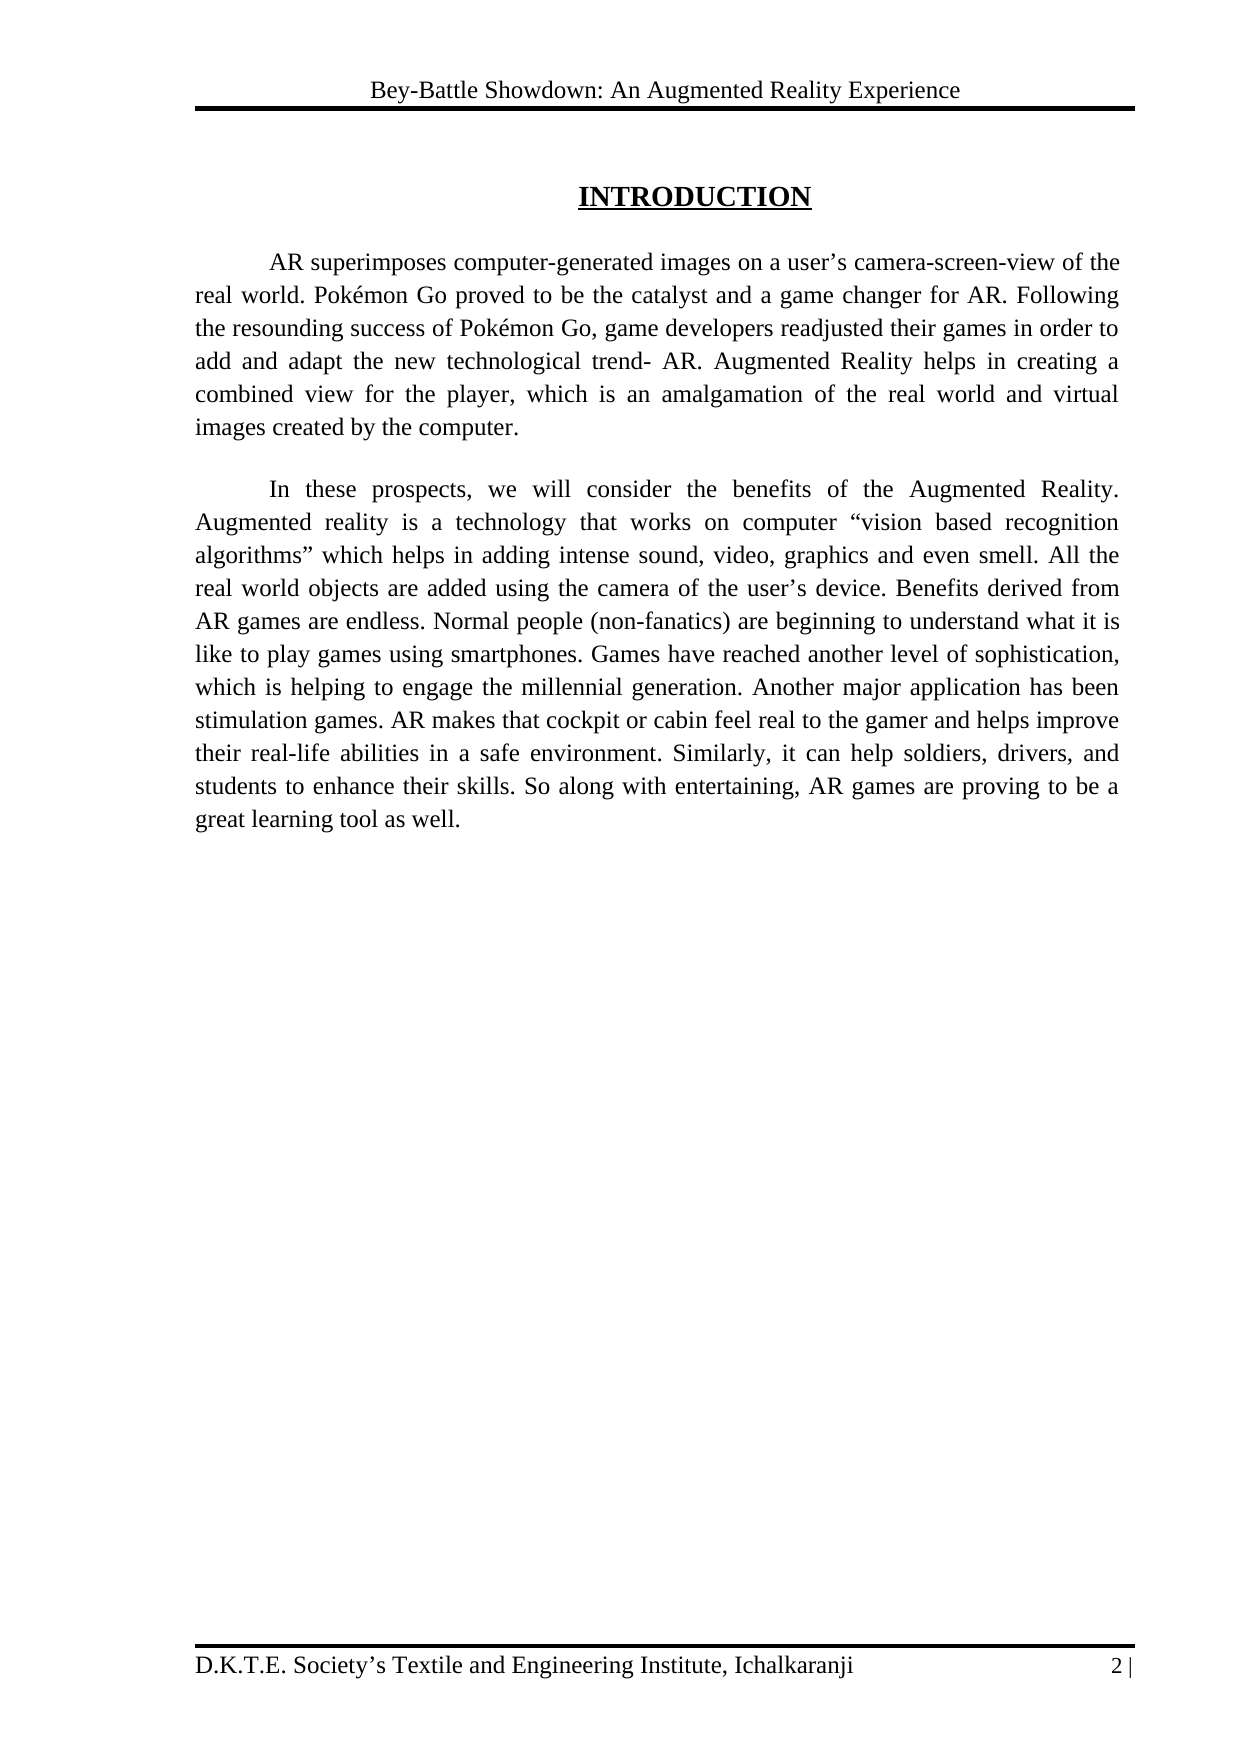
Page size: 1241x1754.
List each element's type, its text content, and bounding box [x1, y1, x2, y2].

text In these prospects, we will consider the benefits of the Augmented Reality. Augmented reality is a technology that works on computer “vision based recognition algorithms” which helps in adding intense sound, video, graphics and even smell. All the real world objects are added using the camera of the user’s device. Benefits derived from AR games are endless. Normal people (non-fanatics) are beginning to understand what it is like to play games using smartphones. Games have reached another level of sophistication, which is helping to engage the millennial generation. Another major application has been stimulation games. AR makes that cockpit or cabin feel real to the gamer and helps improve their real-life abilities in a safe environment. Similarly, it can help soldiers, drivers, and students to enhance their skills. So along with entertaining, AR games are proving to be a great learning tool as well. [195, 474, 1121, 833]
text INTRODUCTION [195, 179, 1121, 213]
text AR superimposes computer-generated images on a user’s camera-screen-view of the real world. Pokémon Go proved to be the catalyst and a game changer for AR. Following the resounding success of Pokémon Go, game developers readjusted their games in order to add and adapt the new technological trend- AR. Augmented Reality helps in creating a combined view for the player, which is an amalgamation of the real world and virtual images created by the computer. [195, 247, 1121, 441]
